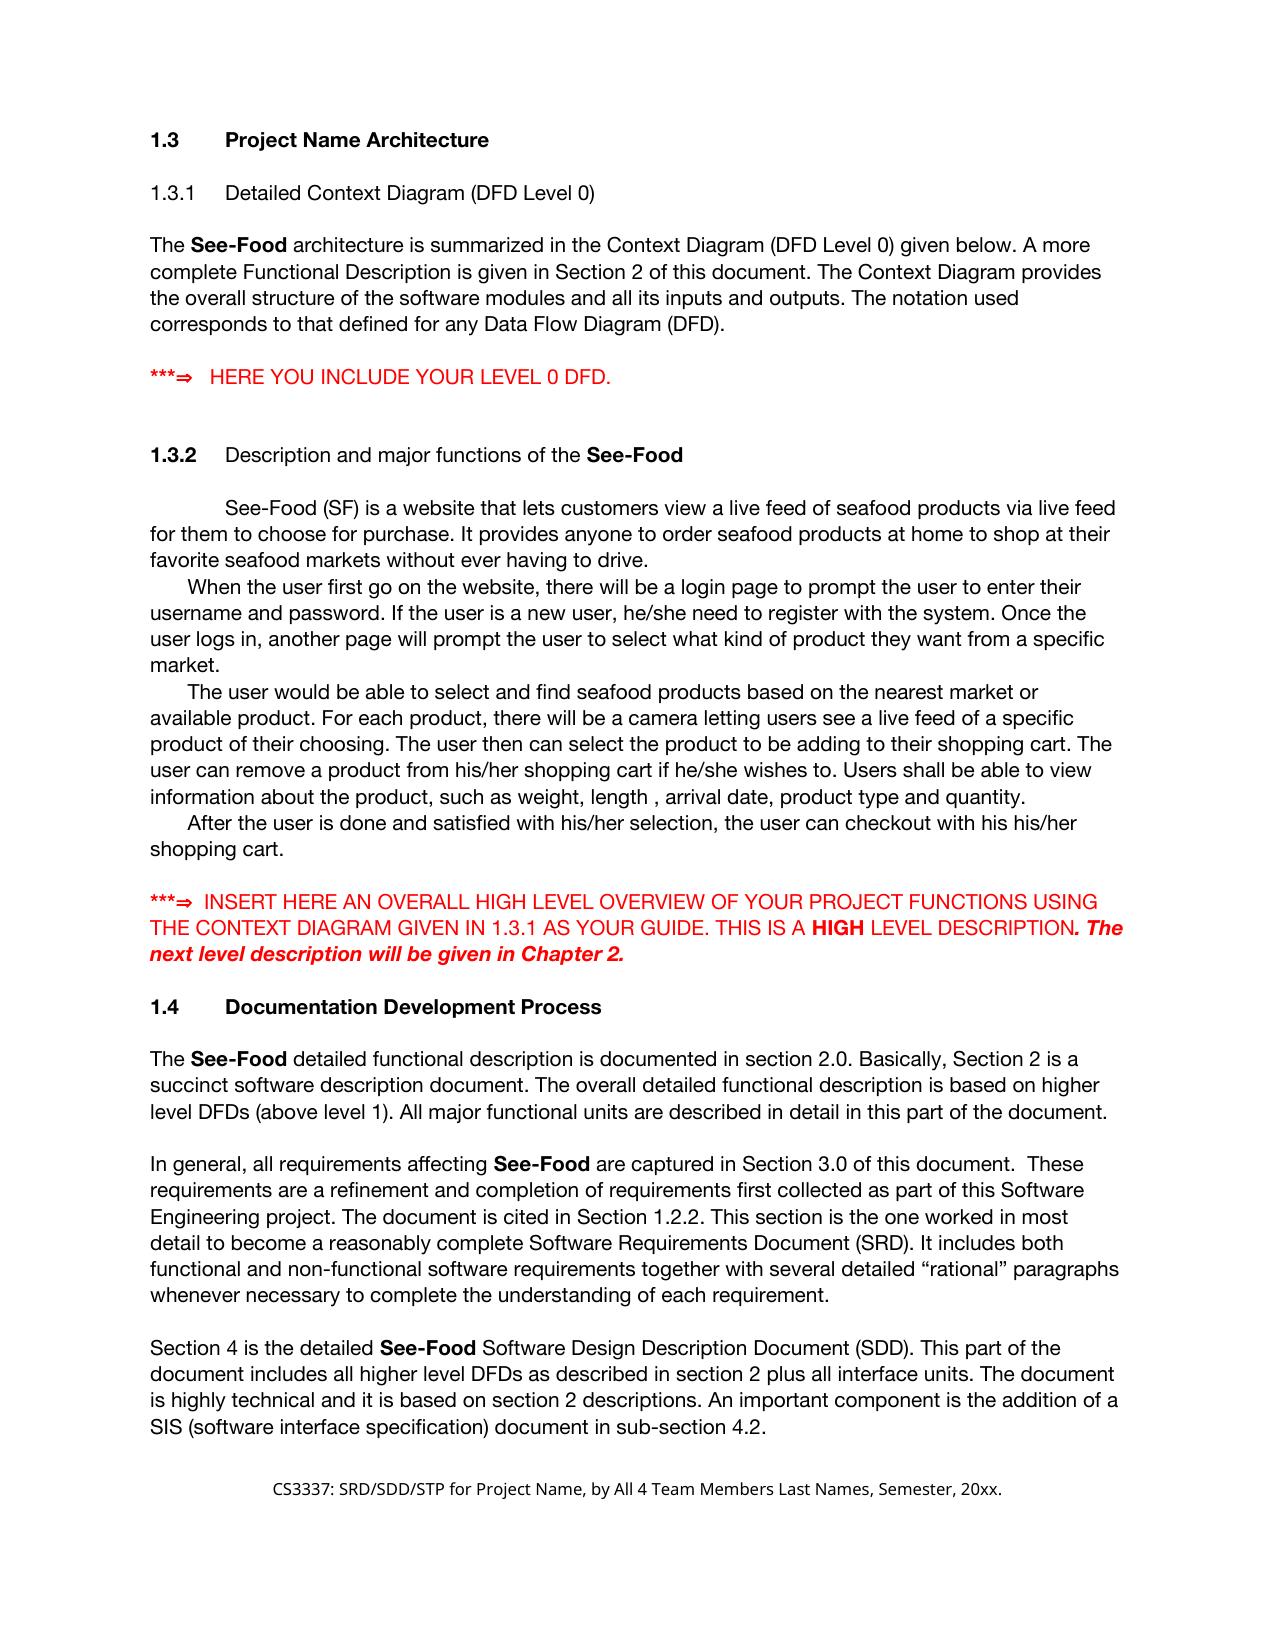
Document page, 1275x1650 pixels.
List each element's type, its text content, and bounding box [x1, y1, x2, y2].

text Section 4 is the detailed See-Food Software Design Description Document (SDD). This part of the document includes all higher level DFDs as described in section 2 plus all interface units. The document is highly technical and it is based on section 2 descriptions. An important component is the addition of a SIS (software interface specification) document in sub-section 4.2. [150, 1335, 1125, 1440]
text The See-Food detailed functional description is documented in section 2.0. Basically, Section 2 is a succinct software description document. The overall detailed functional description is based on higher level DFDs (above level 1). All major functional units are described in detail in this part of the document. [150, 1046, 1125, 1125]
text The user would be able to select and find seafood products based on the nearest market or available product. For each product, there will be a camera letting users see a live feed of a specific product of their choosing. The user then can select the product to be adding to their shopping cart. The user can remove a product from his/her shopping cart if he/she wishes to. Users shall be able to view information about the product, such as weight, length , arrival date, product type and quantity. [150, 679, 1125, 810]
text The See-Food architecture is summarized in the Context Diagram (DFD Level 0) given below. A more complete Functional Description is given in Section 2 of this document. The Context Diagram provides the overall structure of the software modules and all its inputs and outputs. The notation used corresponds to that defined for any Data Flow Diagram (DFD). [150, 232, 1125, 337]
text 1.3 Project Name Architecture [150, 127, 1125, 154]
text 1.3.2 Description and major functions of the See-Food [150, 442, 1125, 469]
text When the user first go on the website, there will be a login page to prompt the user to enter their username and password. If the user is a new user, he/she need to register with the system. Once the user logs in, another page will prompt the user to select what kind of product they want from a specific market. [150, 574, 1125, 679]
text 1.4 Documentation Development Process [150, 994, 1125, 1020]
text In general, all requirements affecting See-Food are captured in Section 3.0 of this document. These requirements are a refinement and completion of requirements first collected as part of this Software Engineering project. The document is cited in Section 1.2.2. This section is the one worked in most detail to become a reasonably complete Software Requirements Document (SRD). It includes both functional and non-functional software requirements together with several detailed “rational” paragraphs whenever necessary to complete the understanding of each requirement. [150, 1151, 1125, 1309]
text ***⇒ HERE YOU INCLUDE YOUR LEVEL 0 DFD. [150, 364, 1125, 390]
text After the user is done and satisfied with his/her selection, the user can checkout with his his/her shopping cart. [150, 810, 1125, 862]
text ***⇒ INSERT HERE AN OVERALL HIGH LEVEL OVERVIEW OF YOUR PROJECT FUNCTIONS USING THE CONTEXT DIAGRAM GIVEN IN 1.3.1 AS YOUR GUIDE. THIS IS A HIGH LEVEL DESCRIPTION. The next level description will be given in Chapter 2. [150, 889, 1125, 967]
text See-Food (SF) is a website that lets customers view a live feed of seafood products via live feed for them to choose for purchase. It provides anyone to order seafood products at home to shop at their favorite seafood markets without ever having to drive. [150, 495, 1125, 574]
text 1.3.1 Detailed Context Diagram (DFD Level 0) [150, 180, 1125, 206]
